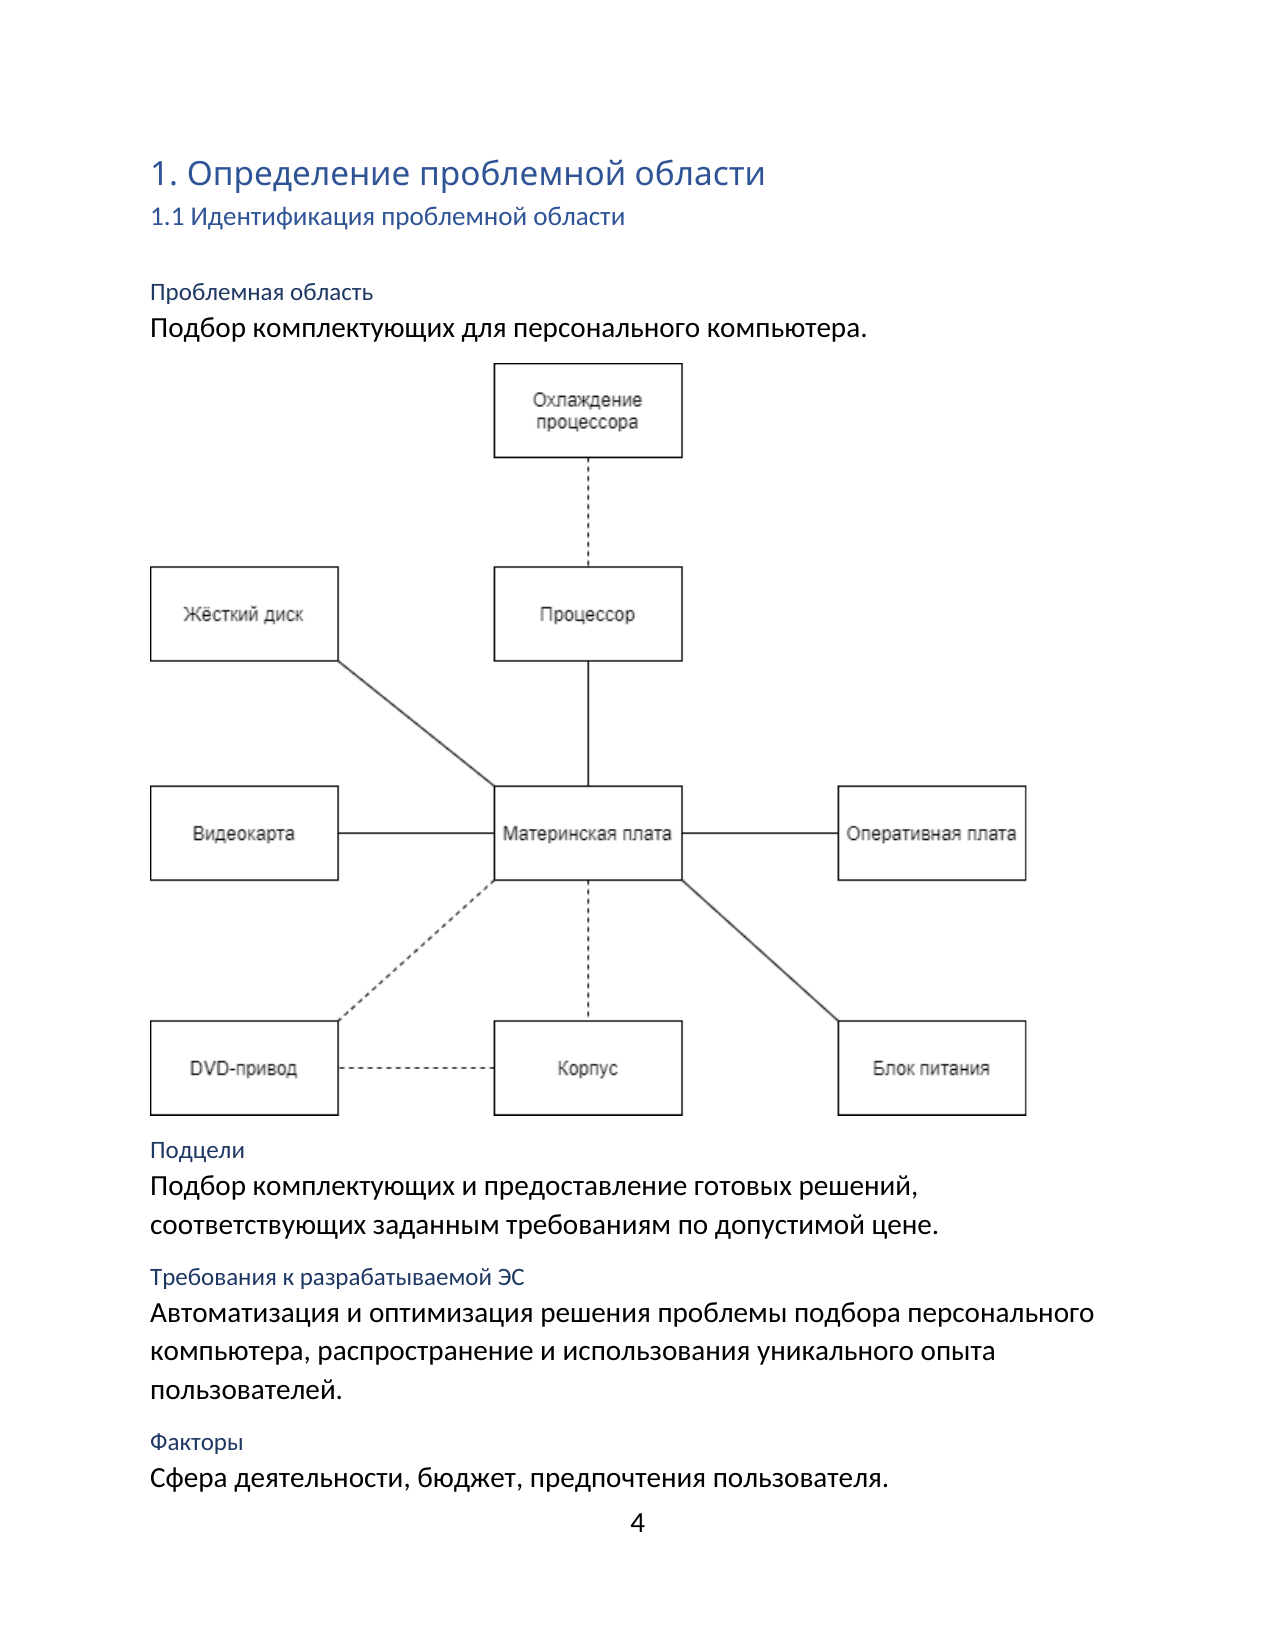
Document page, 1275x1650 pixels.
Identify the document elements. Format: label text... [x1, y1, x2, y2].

subtitle Факторы [150, 1426, 1125, 1456]
subtitle Требования к разрабатываемой ЭС [150, 1261, 1125, 1292]
subtitle 1.1 Идентификация проблемной области [150, 199, 1125, 233]
text Автоматизация и оптимизация решения проблемы подбора персонального компьютера, распространение и использования уникального опыта пользователей. [150, 1294, 1125, 1406]
subtitle Проблемная область [150, 239, 1125, 306]
text Подбор комплектующих для персонального компьютера. [150, 309, 1125, 344]
picture [150, 363, 1027, 1116]
text Сфера деятельности, бюджет, предпочтения пользователя. [150, 1459, 1125, 1494]
subtitle Подцели [150, 1134, 1125, 1165]
text Подбор комплектующих и предоставление готовых решений, соответствующих заданным требованиям по допустимой цене. [150, 1167, 1125, 1242]
subtitle 1. Определение проблемной области [150, 150, 1125, 195]
